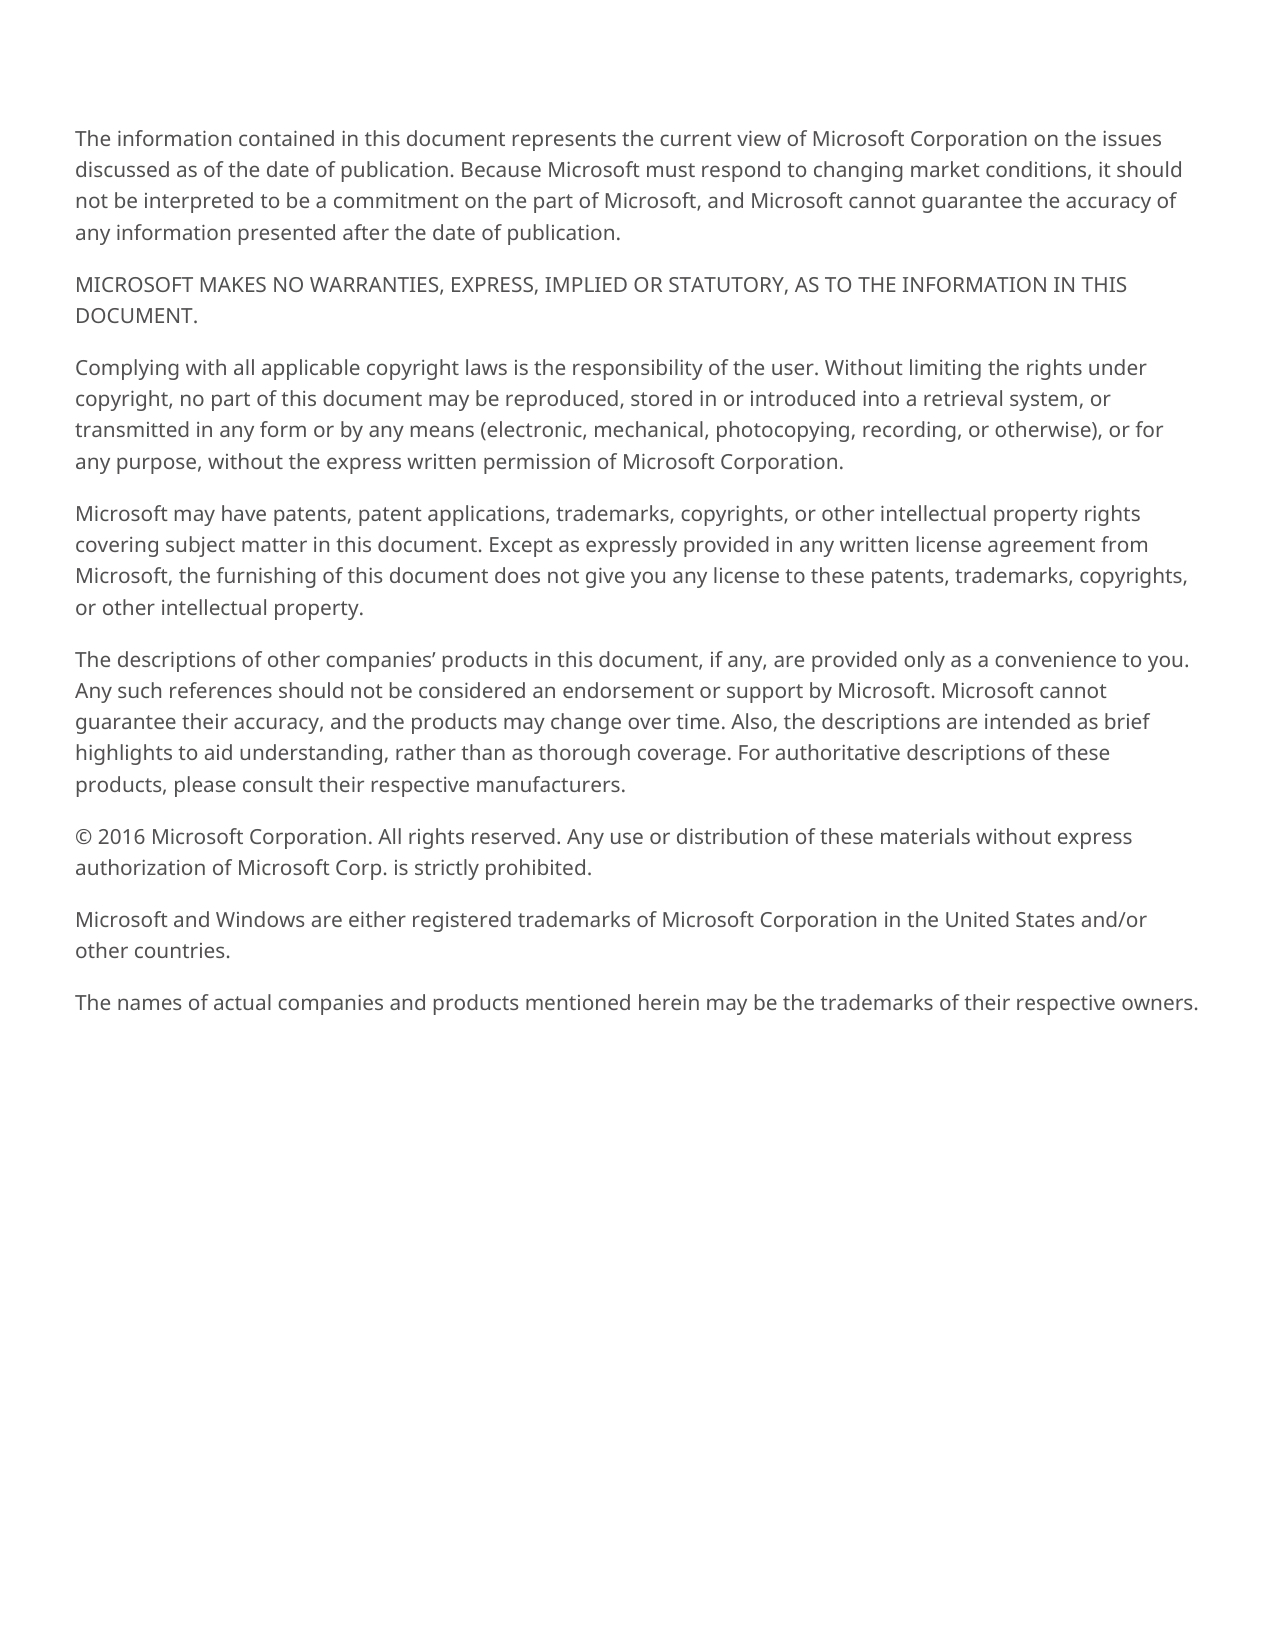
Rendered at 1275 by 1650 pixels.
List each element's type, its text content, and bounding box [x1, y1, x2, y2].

text Microsoft and Windows are either registered trademarks of Microsoft Corporation in the United States and/or other countries. [75, 905, 1200, 965]
text © 2016 Microsoft Corporation. All rights reserved. Any use or distribution of these materials without express authorization of Microsoft Corp. is strictly prohibited. [75, 822, 1200, 881]
text The descriptions of other companies’ products in this document, if any, are provided only as a convenience to you. Any such references should not be considered an endorsement or support by Microsoft. Microsoft cannot guarantee their accuracy, and the products may change over time. Also, the descriptions are intended as brief highlights to aid understanding, rather than as thorough coverage. For authoritative descriptions of these products, please consult their respective manufacturers. [75, 645, 1200, 798]
text MICROSOFT MAKES NO WARRANTIES, EXPRESS, IMPLIED OR STATUTORY, AS TO THE INFORMATION IN THIS DOCUMENT. [75, 270, 1200, 329]
text Microsoft may have patents, patent applications, trademarks, copyrights, or other intellectual property rights covering subject matter in this document. Except as expressly provided in any written license agreement from Microsoft, the furnishing of this document does not give you any license to these patents, trademarks, copyrights, or other intellectual property. [75, 499, 1200, 621]
text The information contained in this document represents the current view of Microsoft Corporation on the issues discussed as of the date of publication. Because Microsoft must respond to changing market conditions, it should not be interpreted to be a commitment on the part of Microsoft, and Microsoft cannot guarantee the accuracy of any information presented after the date of publication. [75, 124, 1200, 246]
text Complying with all applicable copyright laws is the responsibility of the user. Without limiting the rights under copyright, no part of this document may be reproduced, stored in or introduced into a retrieval system, or transmitted in any form or by any means (electronic, mechanical, photocopying, recording, or otherwise), or for any purpose, without the express written permission of Microsoft Corporation. [75, 353, 1200, 475]
text The names of actual companies and products mentioned herein may be the trademarks of their respective owners. [75, 988, 1200, 1017]
